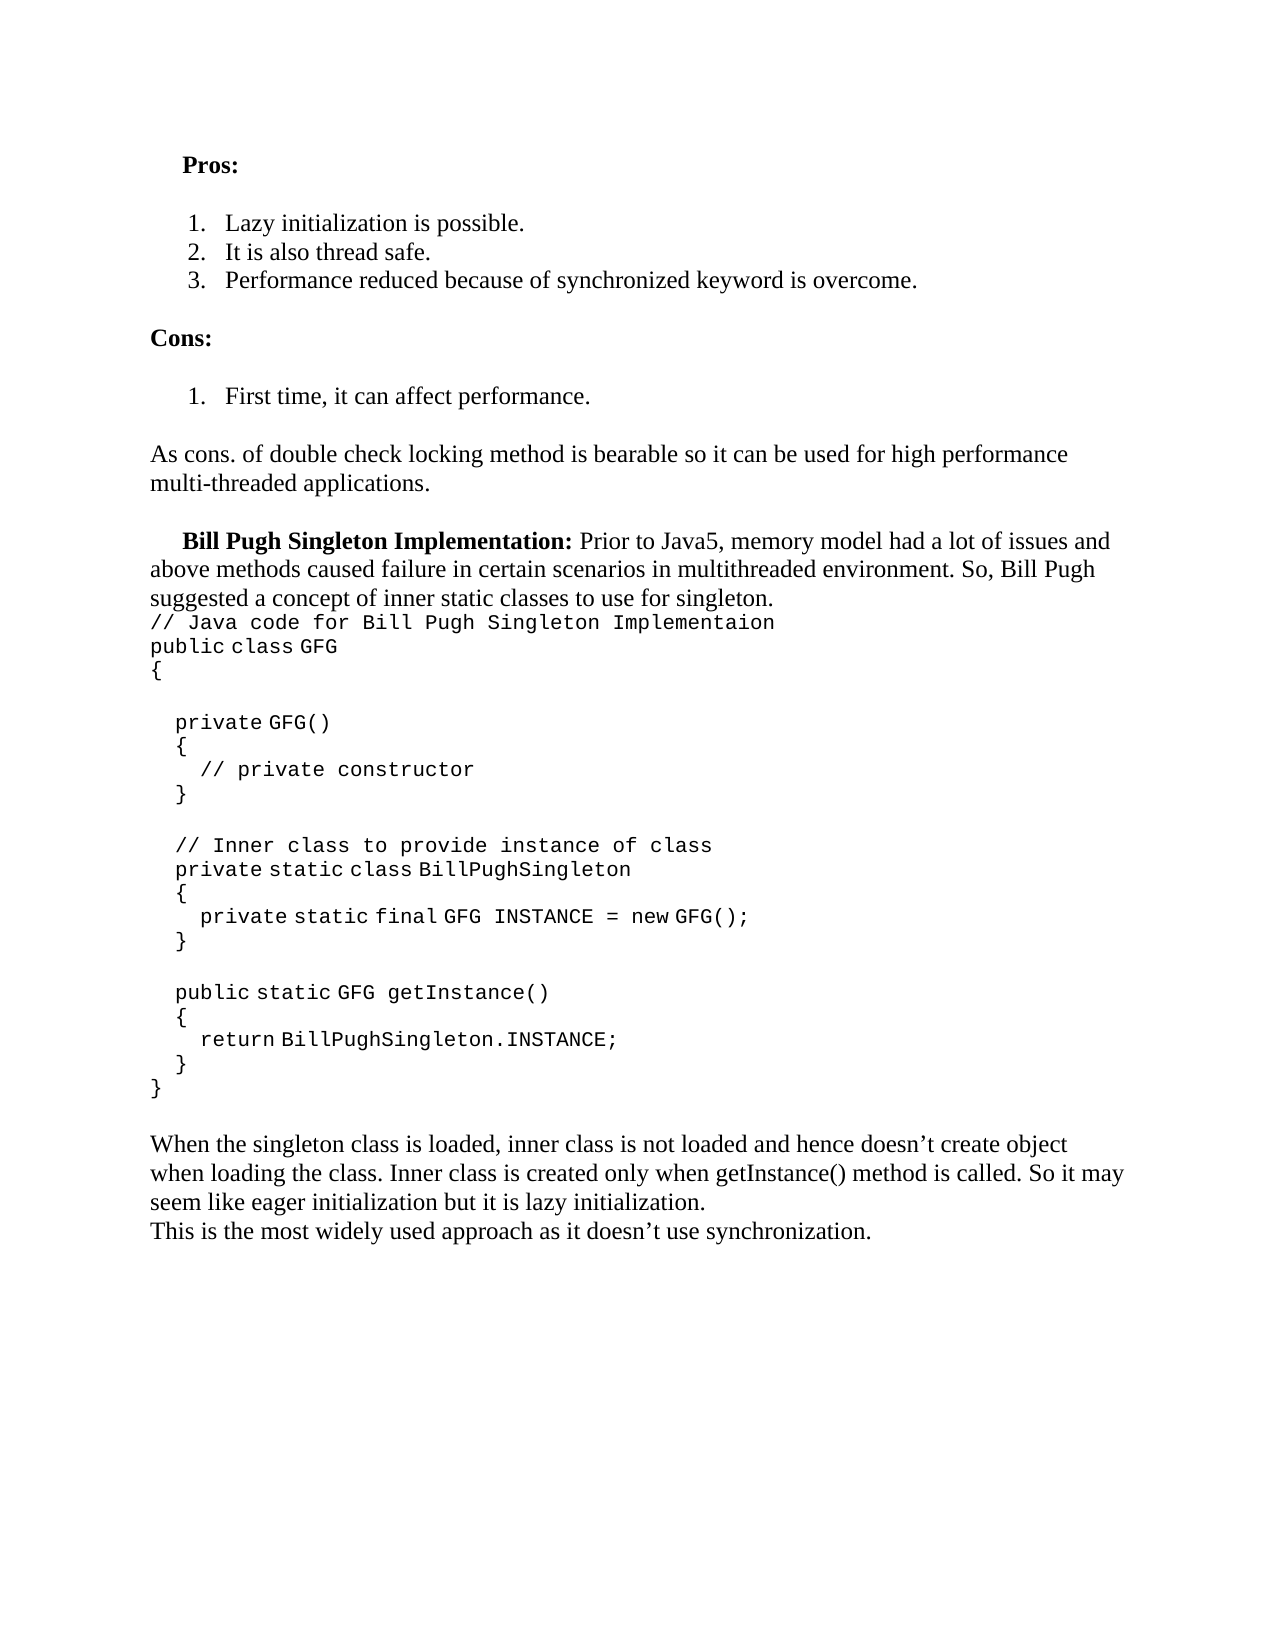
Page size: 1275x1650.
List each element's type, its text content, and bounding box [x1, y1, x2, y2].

list First time, it can affect performance. [187, 381, 1125, 410]
text Cons: [150, 323, 1125, 352]
text When the singleton class is loaded, inner class is not loaded and hence doesn’t create object when loading the class. Inner class is created only when getInstance() method is called. So it may seem like eager initialization but it is lazy initialization. This is the most widely used approach as it doesn’t use synchronization. [150, 1129, 1125, 1244]
list It is also thread safe. [187, 237, 1125, 265]
text  Pros: [150, 150, 1125, 179]
text  Bill Pugh Singleton Implementation: Prior to Java5, memory model had a lot of issues and above methods caused failure in certain scenarios in multithreaded environment. So, Bill Pugh suggested a concept of inner static classes to use for singleton. [150, 526, 1125, 612]
table_header // Java code for Bill Pugh Singleton Implementaion public class GFG { private GFG() { // private constructor } // Inner class to provide instance of class private static class BillPughSingleton { private static final GFG INSTANCE = new GFG(); } public static GFG getInstance() { return BillPughSingleton.INSTANCE; } } [150, 612, 775, 1100]
text As cons. of double check locking method is bearable so it can be used for high performance multi-threaded applications. [150, 439, 1125, 497]
list Performance reduced because of synchronized keyword is overcome. [187, 265, 1125, 294]
list Lazy initialization is possible. [187, 208, 1125, 237]
